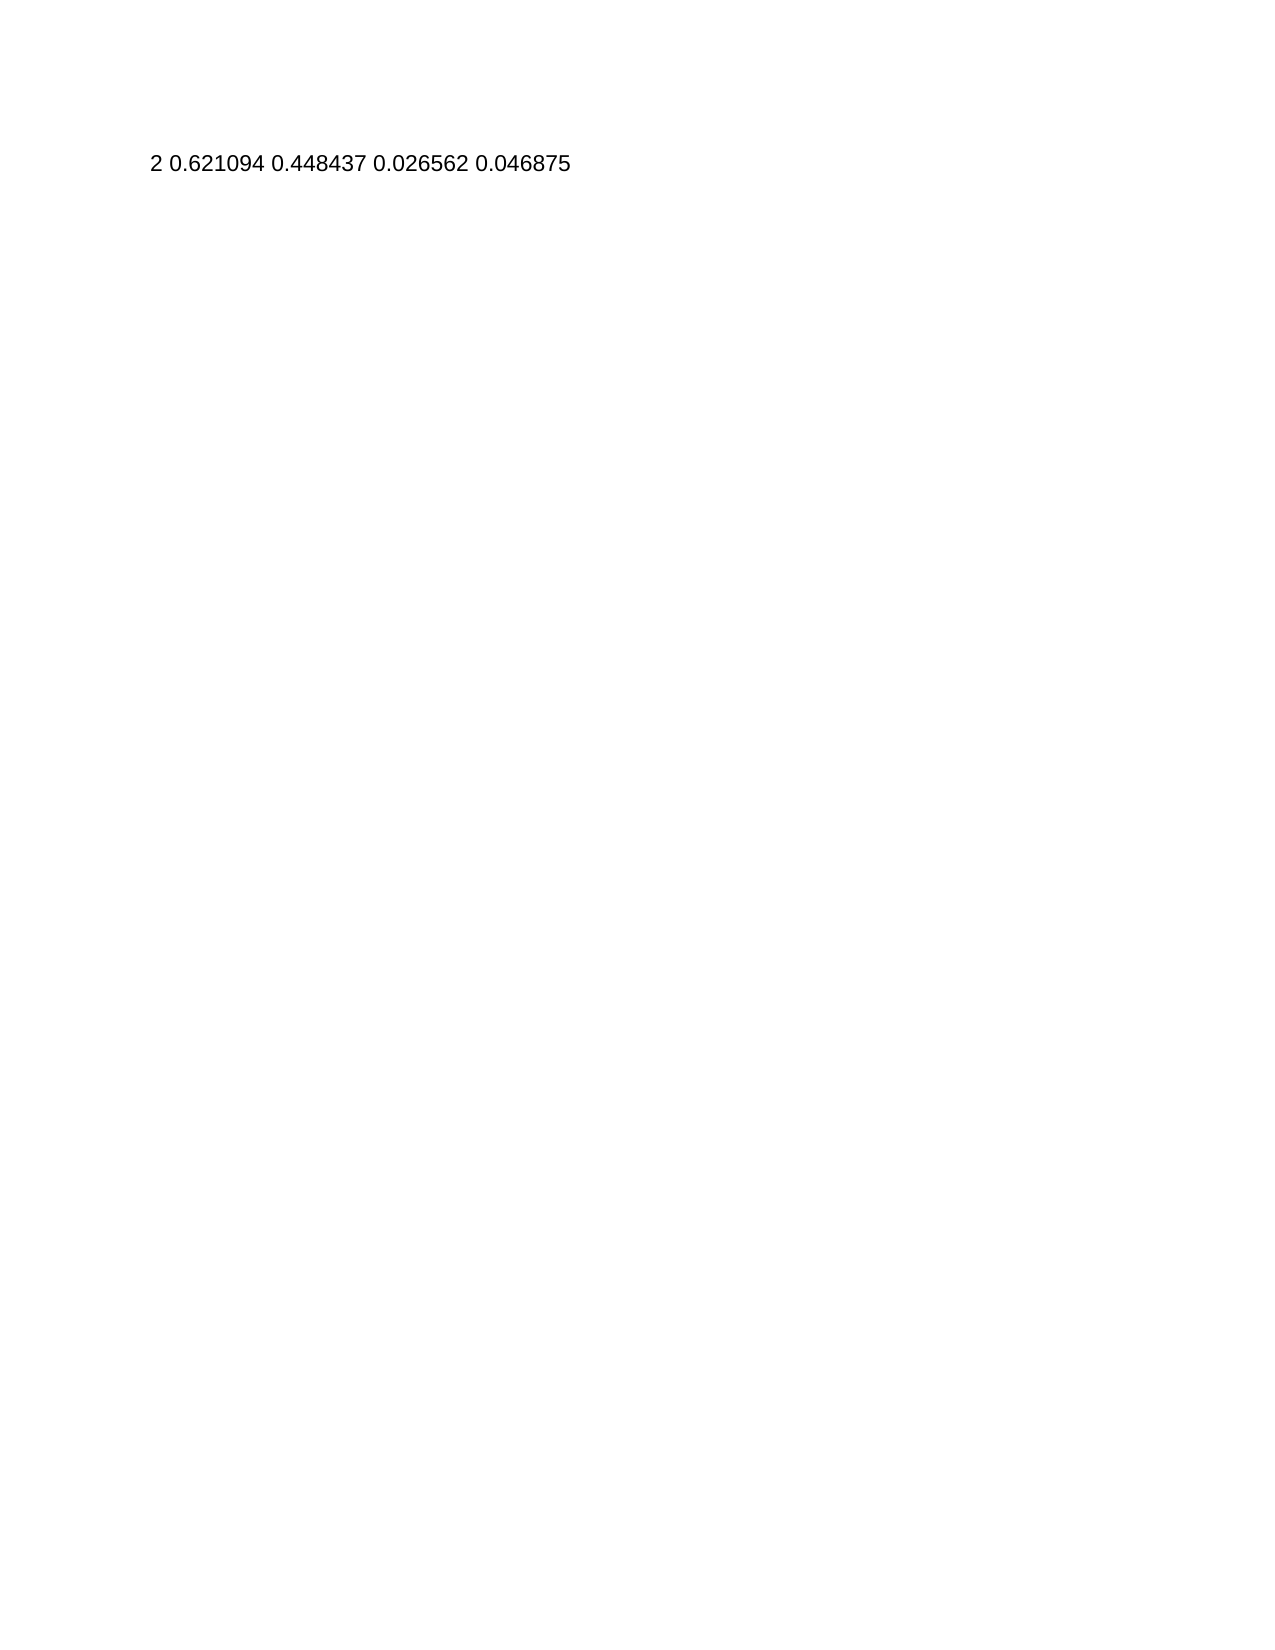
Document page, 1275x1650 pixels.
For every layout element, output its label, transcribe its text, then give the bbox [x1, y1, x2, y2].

text 2 0.621094 0.448437 0.026562 0.046875 [150, 150, 1125, 176]
